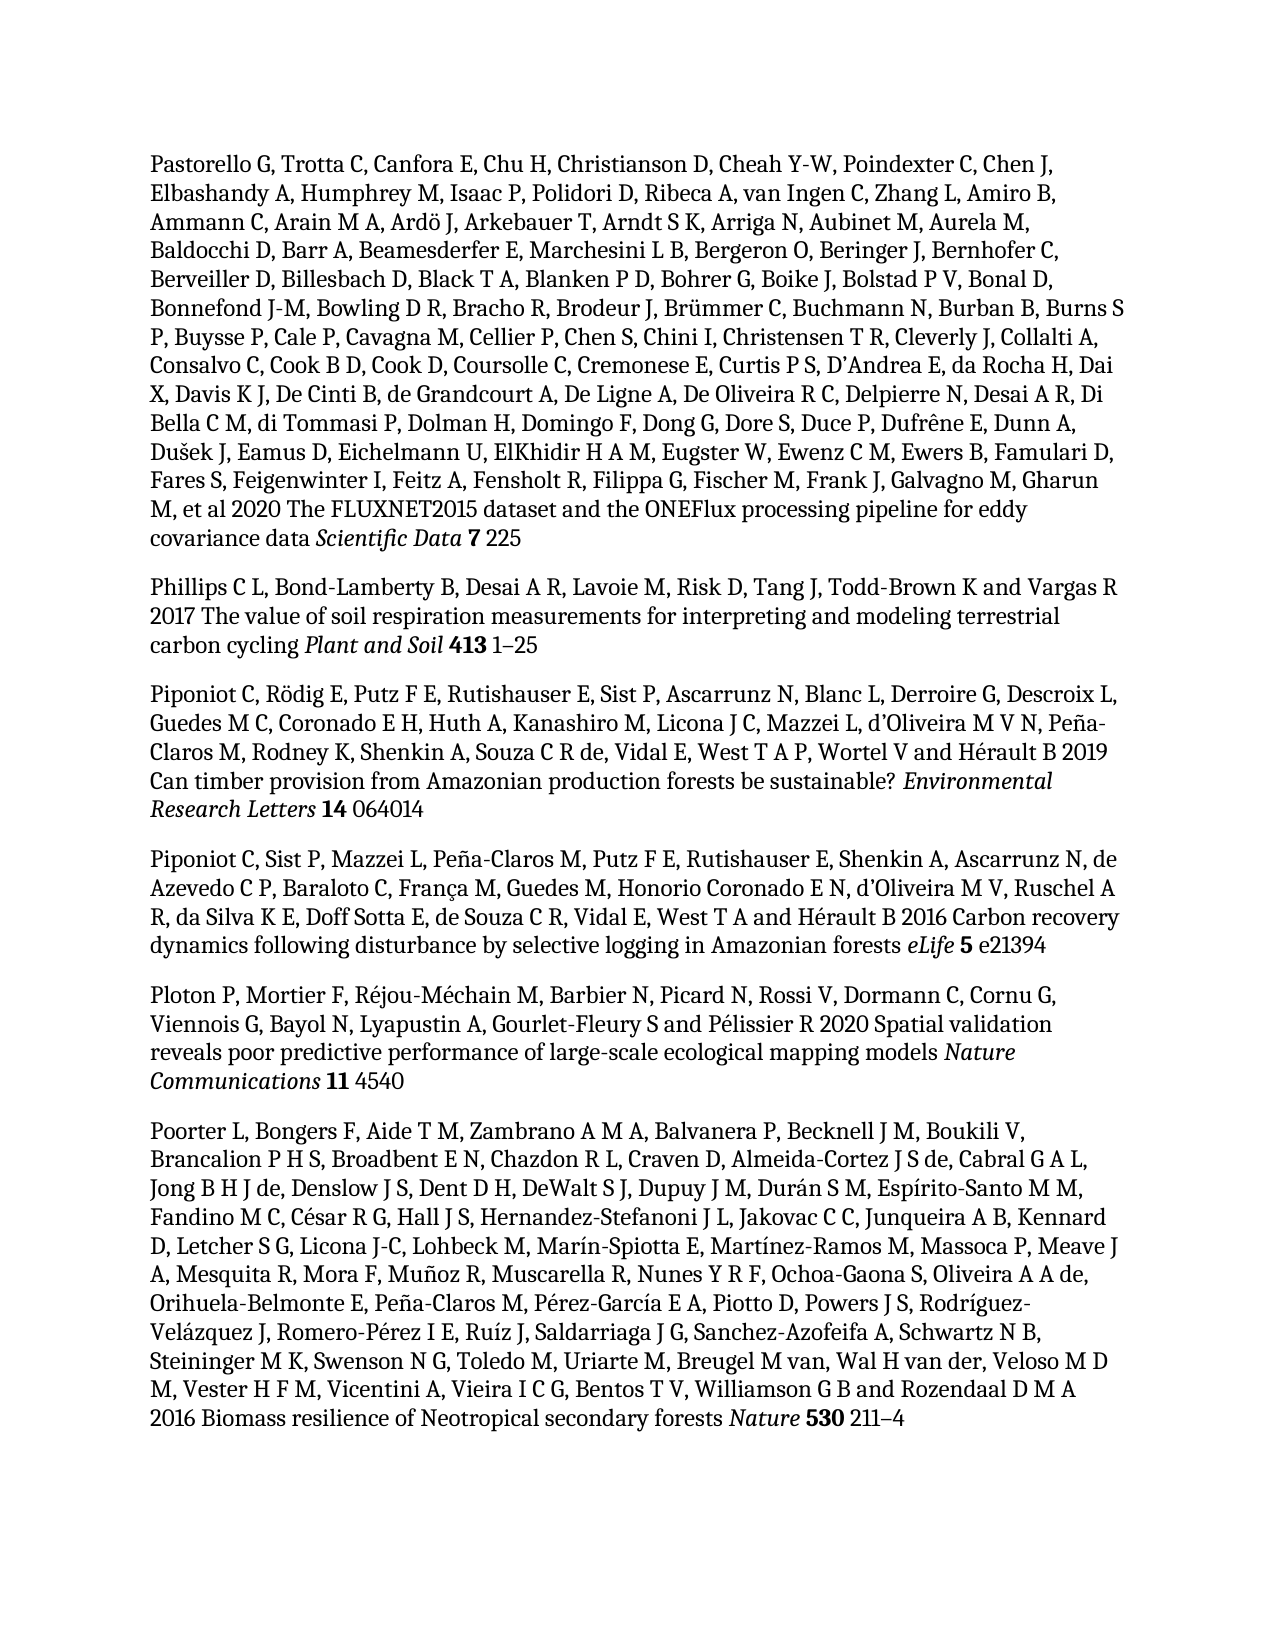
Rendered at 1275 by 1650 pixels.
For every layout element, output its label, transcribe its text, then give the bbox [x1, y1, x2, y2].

text Piponiot C, Rödig E, Putz F E, Rutishauser E, Sist P, Ascarrunz N, Blanc L, Derroire G, Descroix L, Guedes M C, Coronado E H, Huth A, Kanashiro M, Licona J C, Mazzei L, d’Oliveira M V N, Peña-Claros M, Rodney K, Shenkin A, Souza C R de, Vidal E, West T A P, Wortel V and Hérault B 2019 Can timber provision from Amazonian production forests be sustainable? Environmental Research Letters 14 064014 [150, 680, 1125, 824]
text Ploton P, Mortier F, Réjou-Méchain M, Barbier N, Picard N, Rossi V, Dormann C, Cornu G, Viennois G, Bayol N, Lyapustin A, Gourlet-Fleury S and Pélissier R 2020 Spatial validation reveals poor predictive performance of large-scale ecological mapping models Nature Communications 11 4540 [150, 981, 1125, 1096]
text Piponiot C, Sist P, Mazzei L, Peña-Claros M, Putz F E, Rutishauser E, Shenkin A, Ascarrunz N, de Azevedo C P, Baraloto C, França M, Guedes M, Honorio Coronado E N, d’Oliveira M V, Ruschel A R, da Silva K E, Doff Sotta E, de Souza C R, Vidal E, West T A and Hérault B 2016 Carbon recovery dynamics following disturbance by selective logging in Amazonian forests eLife 5 e21394 [150, 845, 1125, 960]
text Phillips C L, Bond-Lamberty B, Desai A R, Lavoie M, Risk D, Tang J, Todd-Brown K and Vargas R 2017 The value of soil respiration measurements for interpreting and modeling terrestrial carbon cycling Plant and Soil 413 1–25 [150, 573, 1125, 659]
